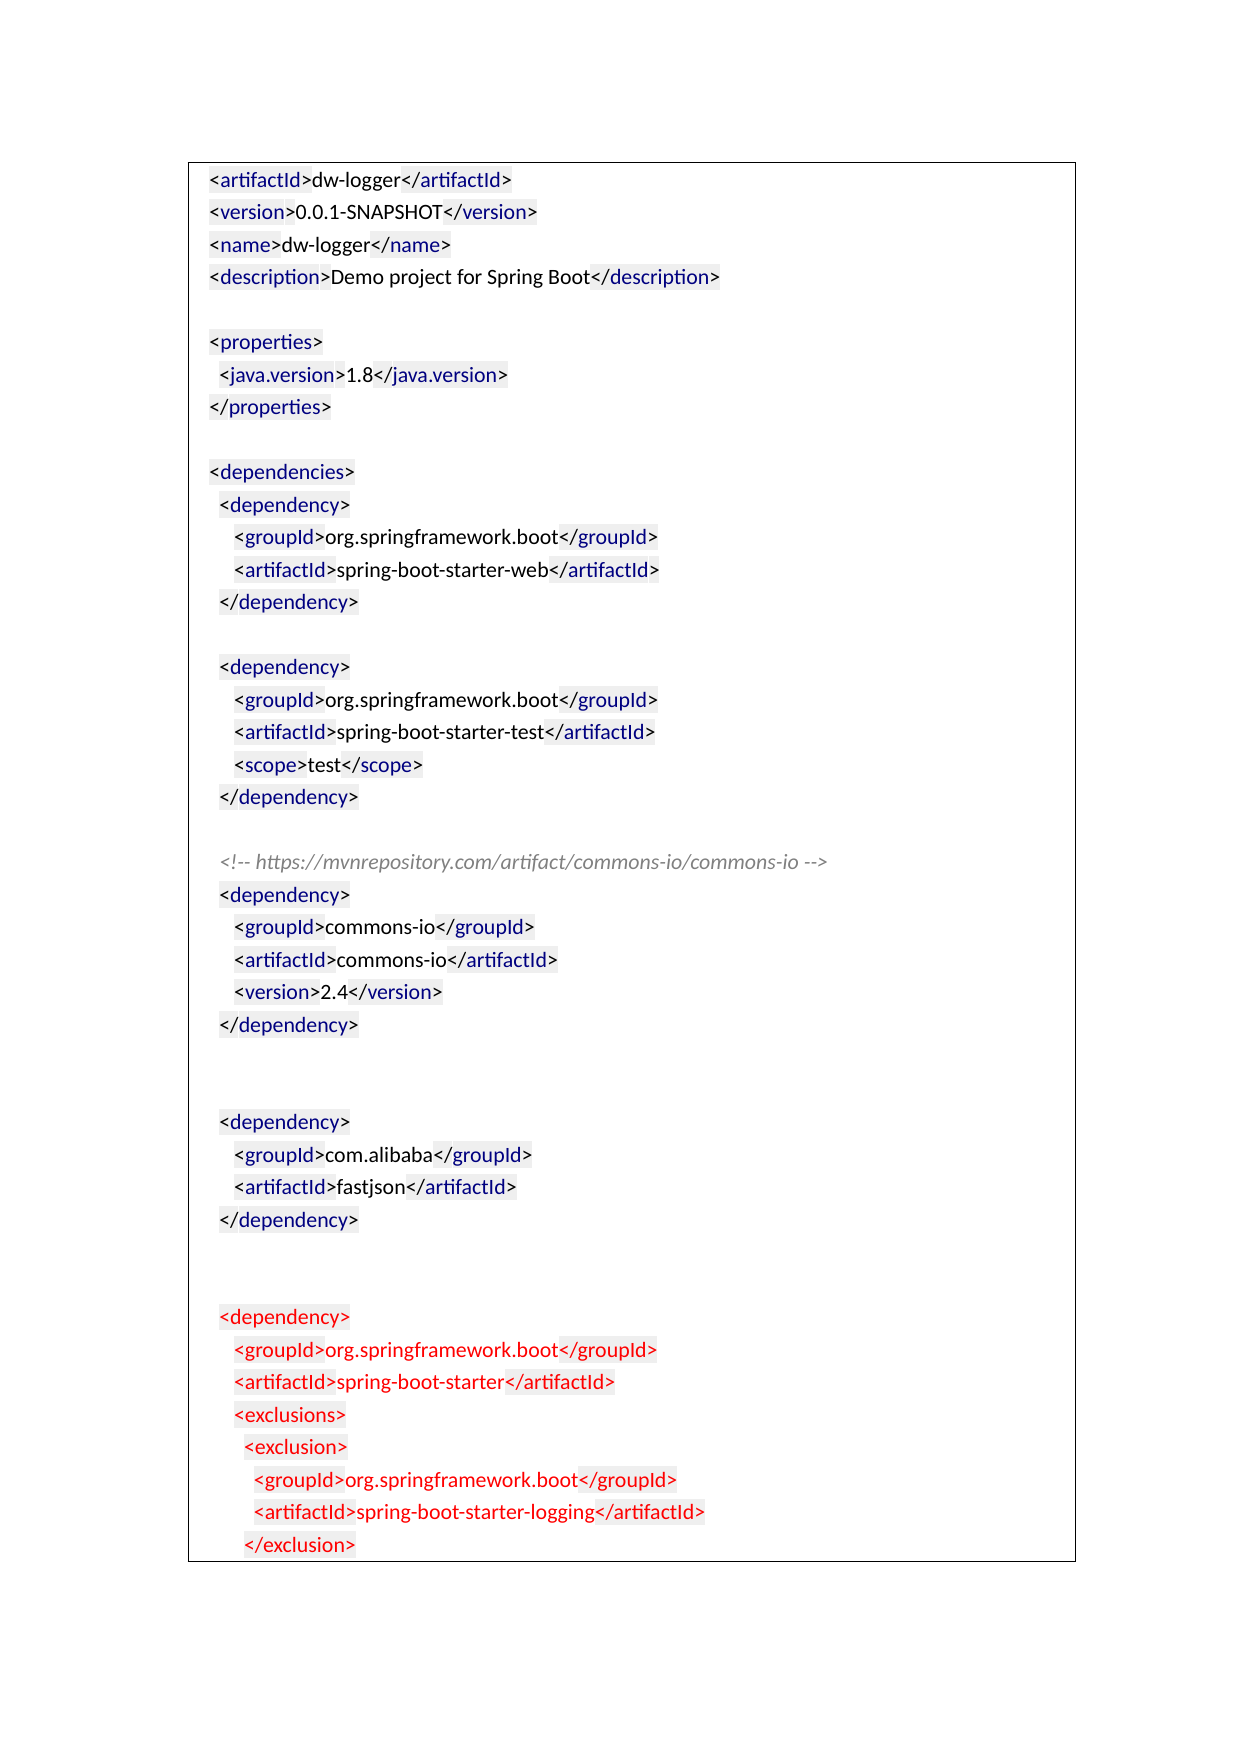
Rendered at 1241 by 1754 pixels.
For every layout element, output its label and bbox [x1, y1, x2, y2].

table_header [189, 163, 1075, 1561]
